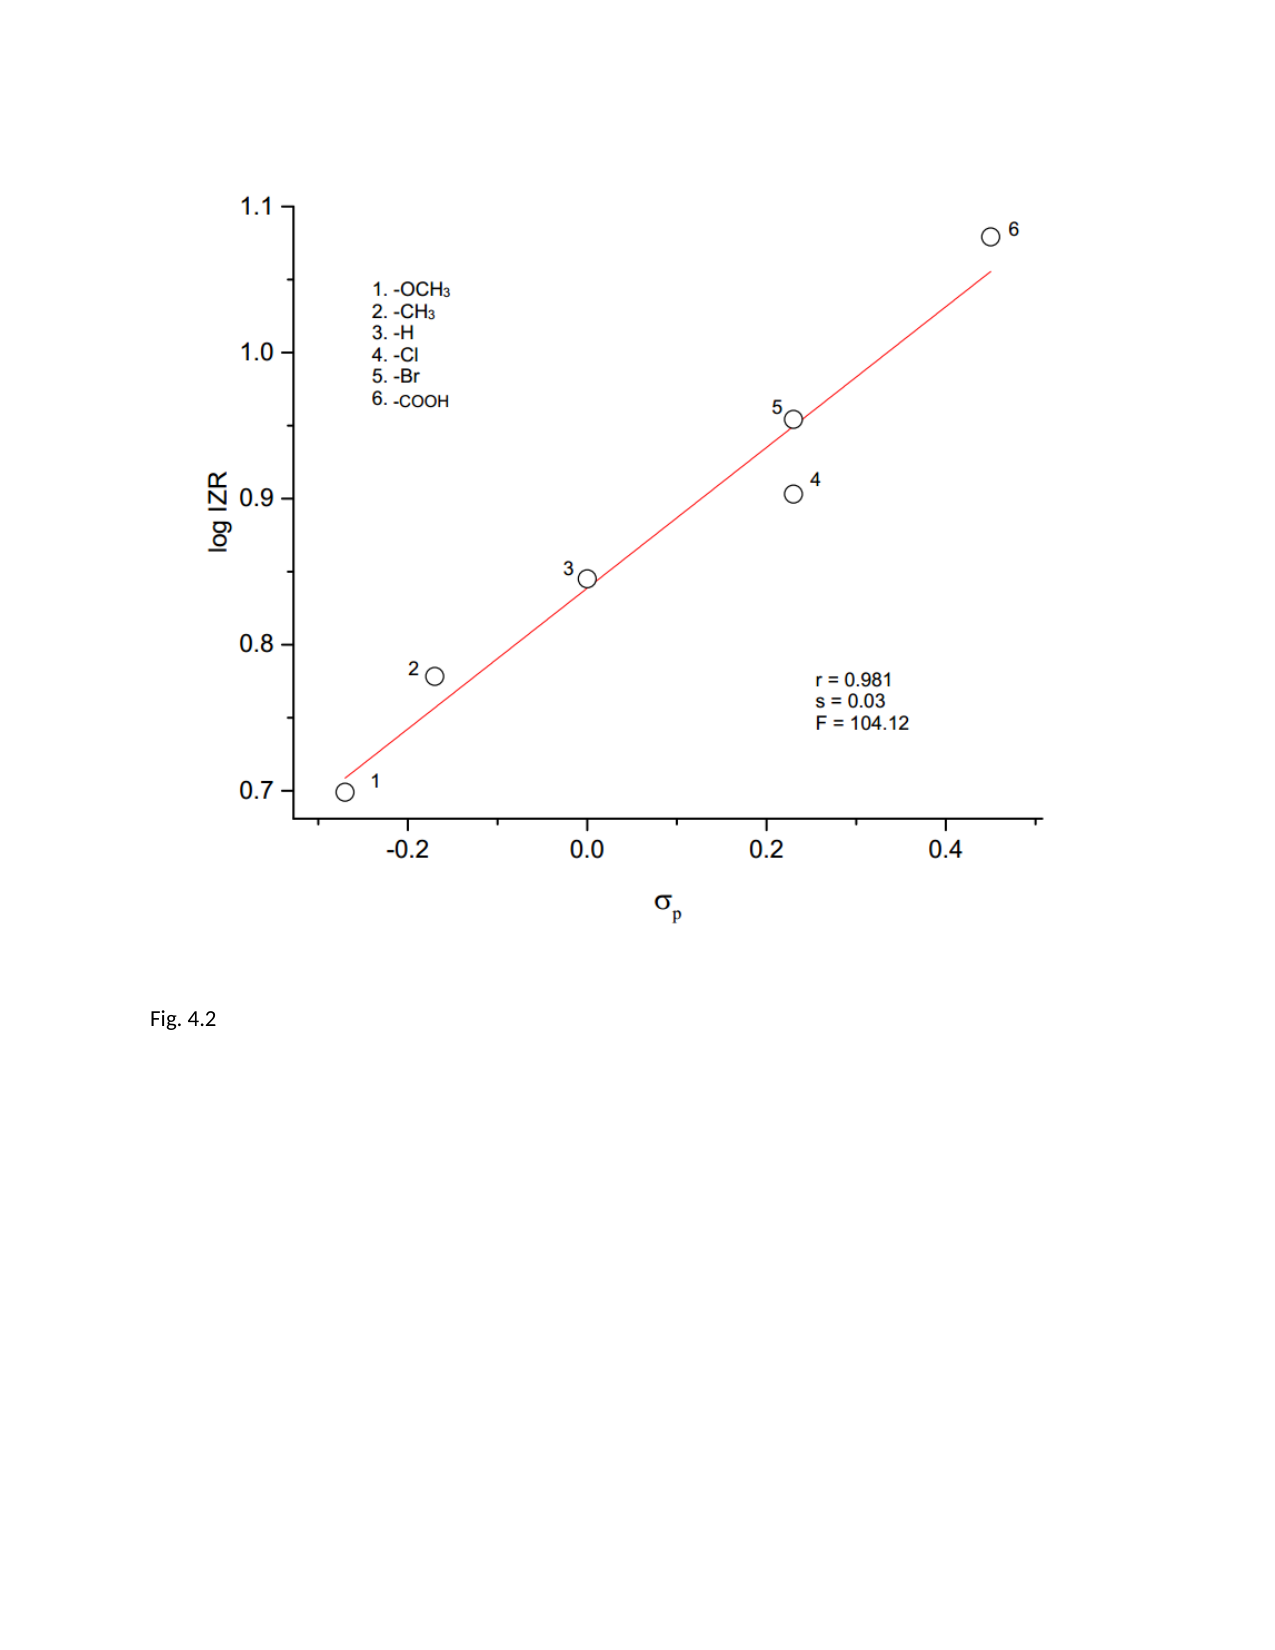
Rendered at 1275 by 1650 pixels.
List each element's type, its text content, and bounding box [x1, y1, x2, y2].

picture [150, 150, 1125, 939]
text Fig. 4.2 [150, 1004, 1125, 1032]
